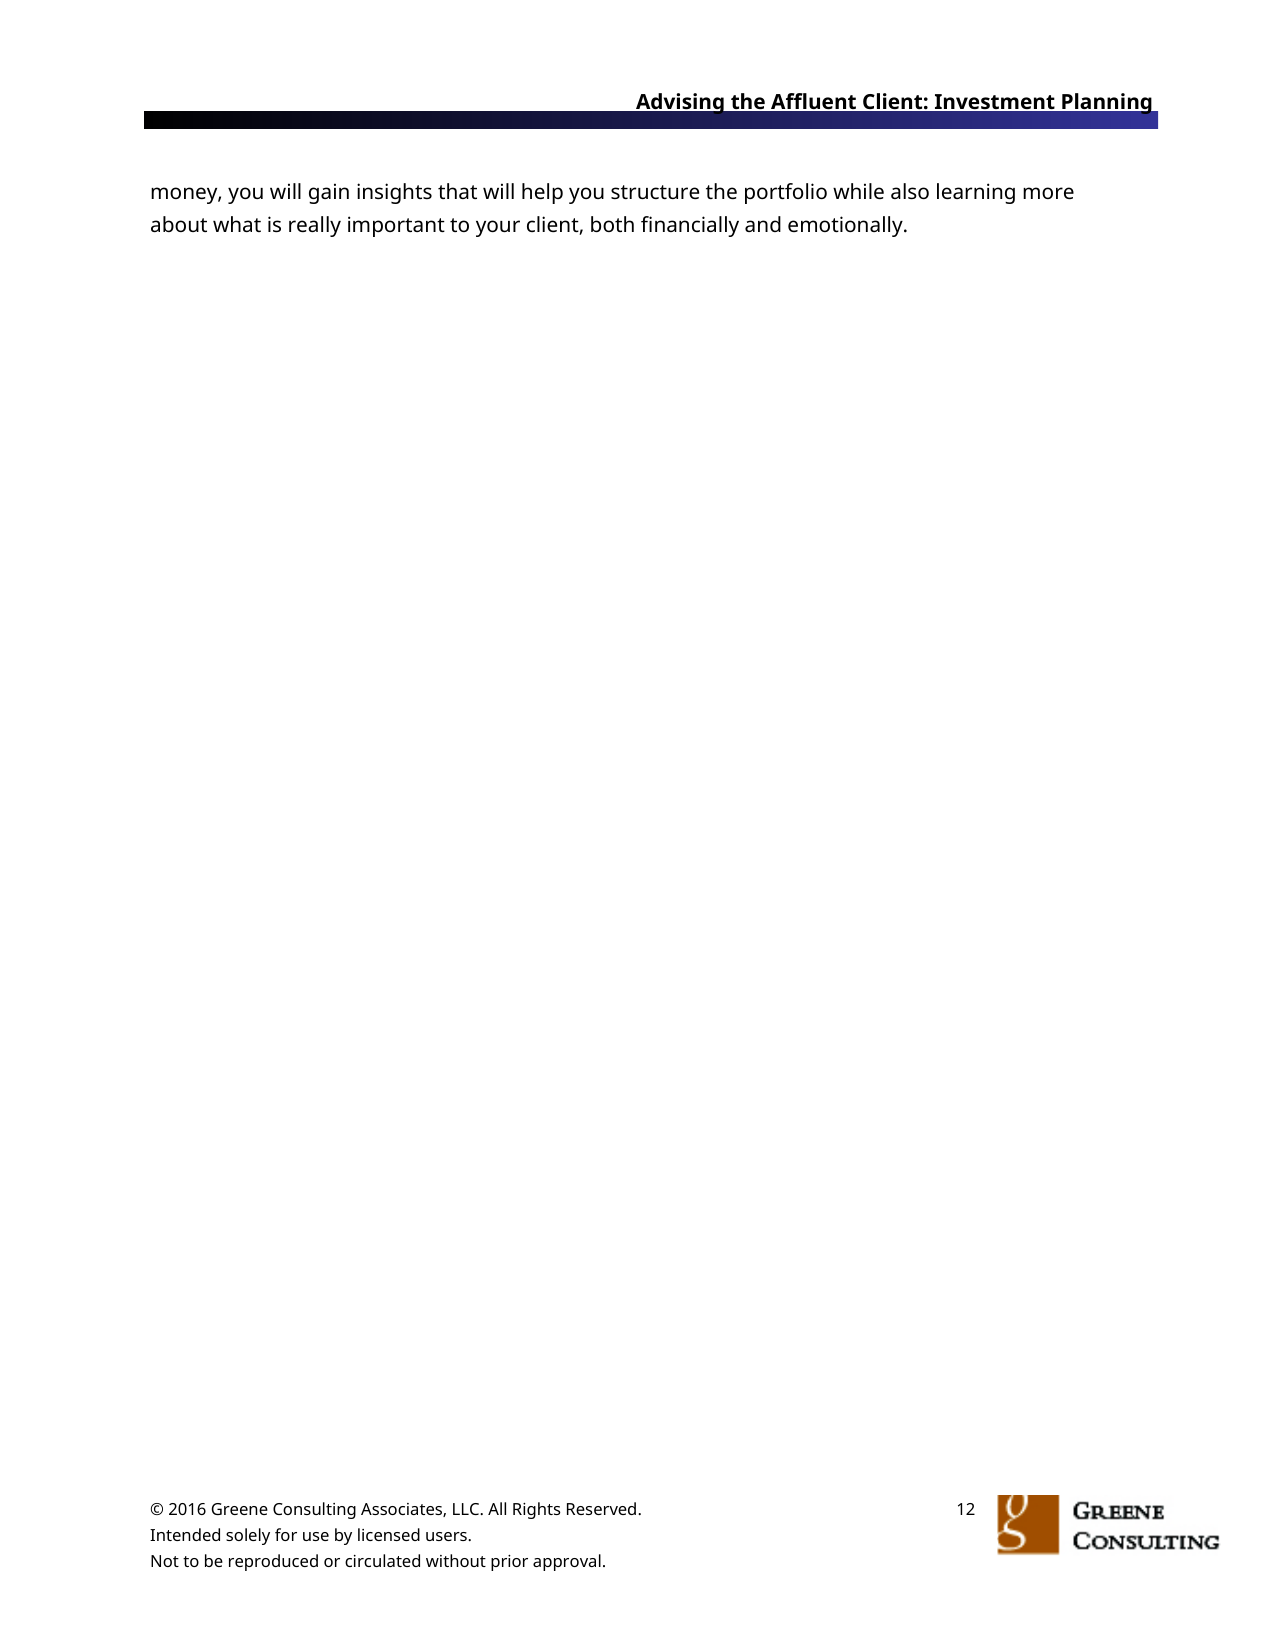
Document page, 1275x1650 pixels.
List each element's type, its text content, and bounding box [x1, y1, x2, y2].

picture [997, 1495, 1221, 1557]
